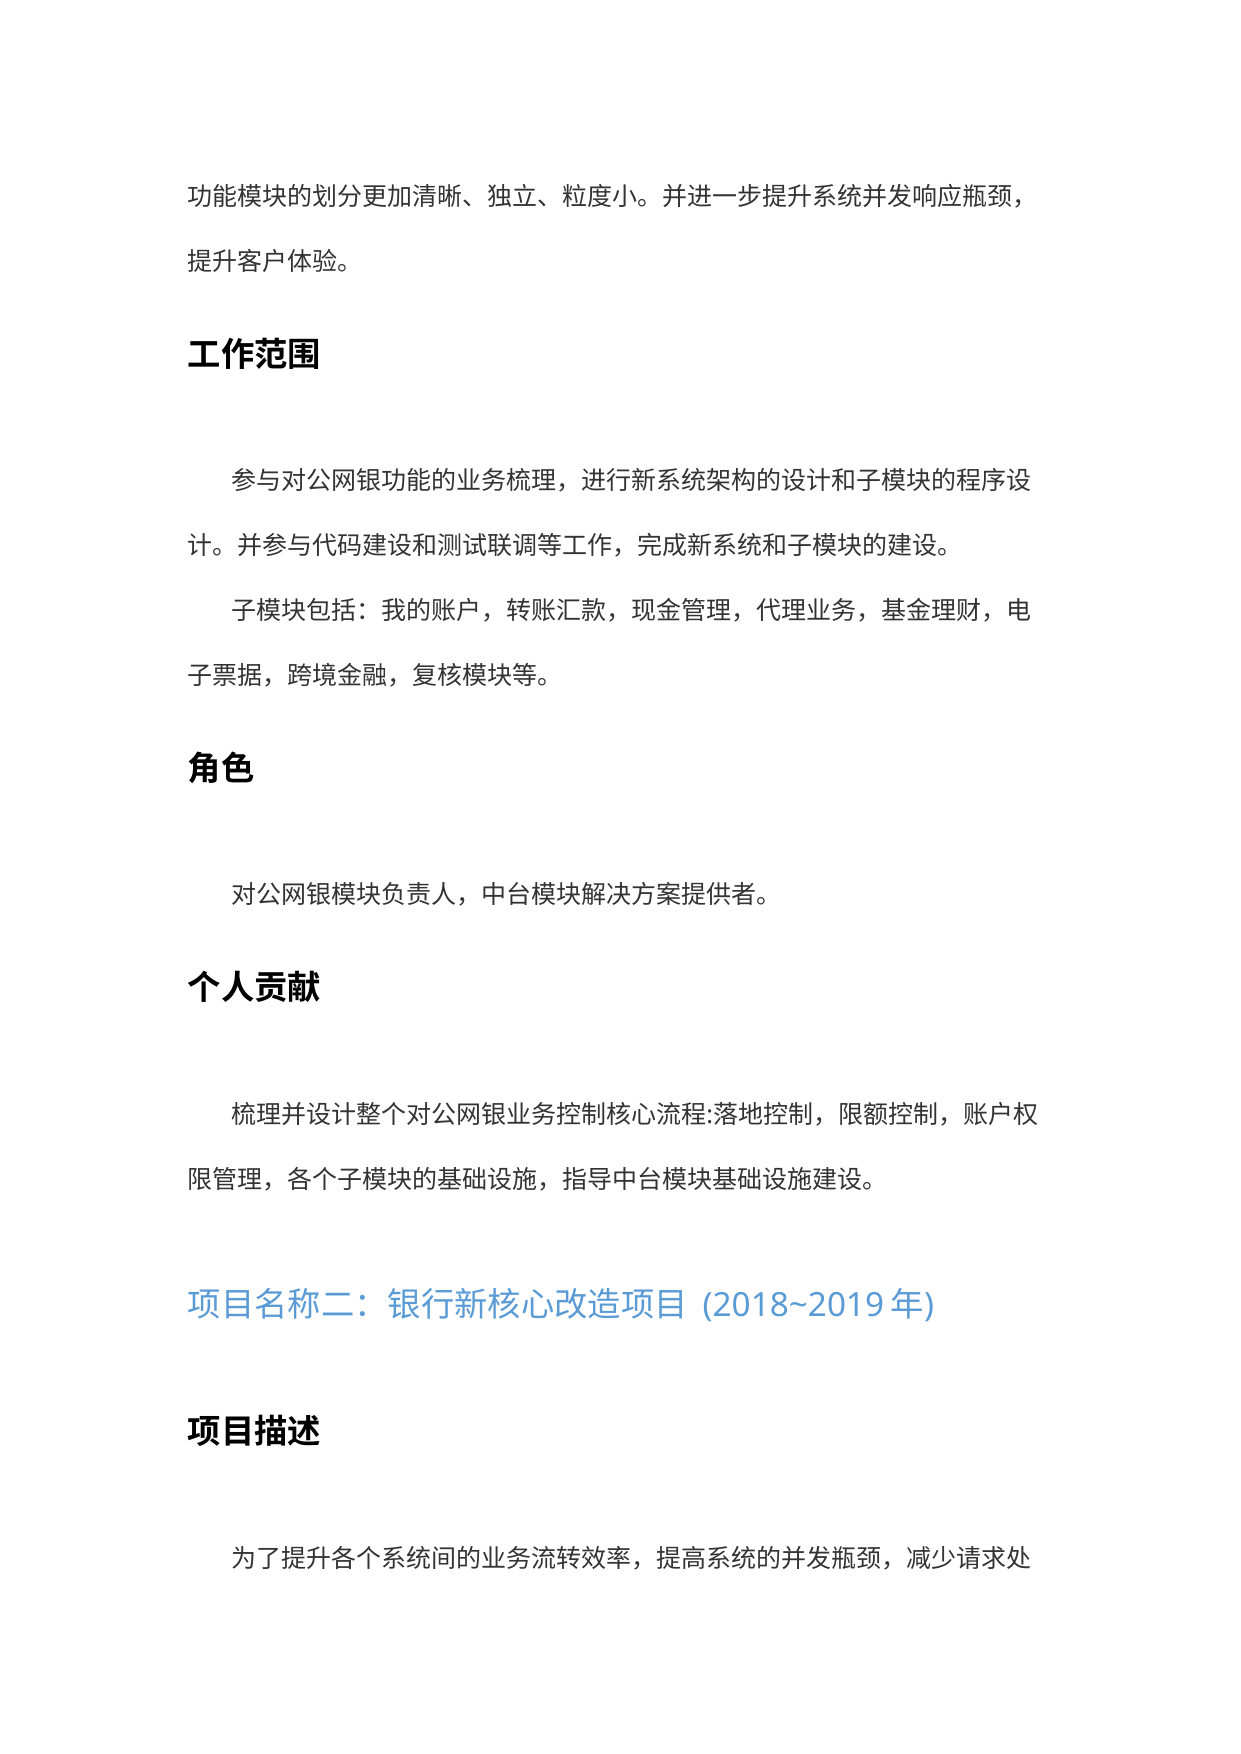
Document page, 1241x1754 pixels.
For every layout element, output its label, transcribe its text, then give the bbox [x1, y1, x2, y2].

text 对公网银模块负责人，中台模块解决方案提供者。 [187, 861, 1053, 926]
text 参与对公网银功能的业务梳理，进行新系统架构的设计和子模块的程序设计。并参与代码建设和测试联调等工作，完成新系统和子模块的建设。 [187, 446, 1053, 576]
subtitle 工作范围 [187, 319, 1053, 384]
text 子模块包括：我的账户，转账汇款，现金管理，代理业务，基金理财，电子票据，跨境金融，复核模块等。 [187, 576, 1053, 706]
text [187, 1524, 1053, 1589]
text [187, 162, 1053, 292]
text 梳理并设计整个对公网银业务控制核心流程:落地控制，限额控制，账户权限管理，各个子模块的基础设施，指导中台模块基础设施建设。 [187, 1080, 1053, 1210]
subtitle 角色 [187, 733, 1053, 798]
subtitle 项目名称二：银行新核心改造项目 (2018~2019年) [187, 1269, 1053, 1334]
subtitle 个人贡献 [187, 953, 1053, 1018]
subtitle 项目描述 [187, 1397, 1053, 1462]
